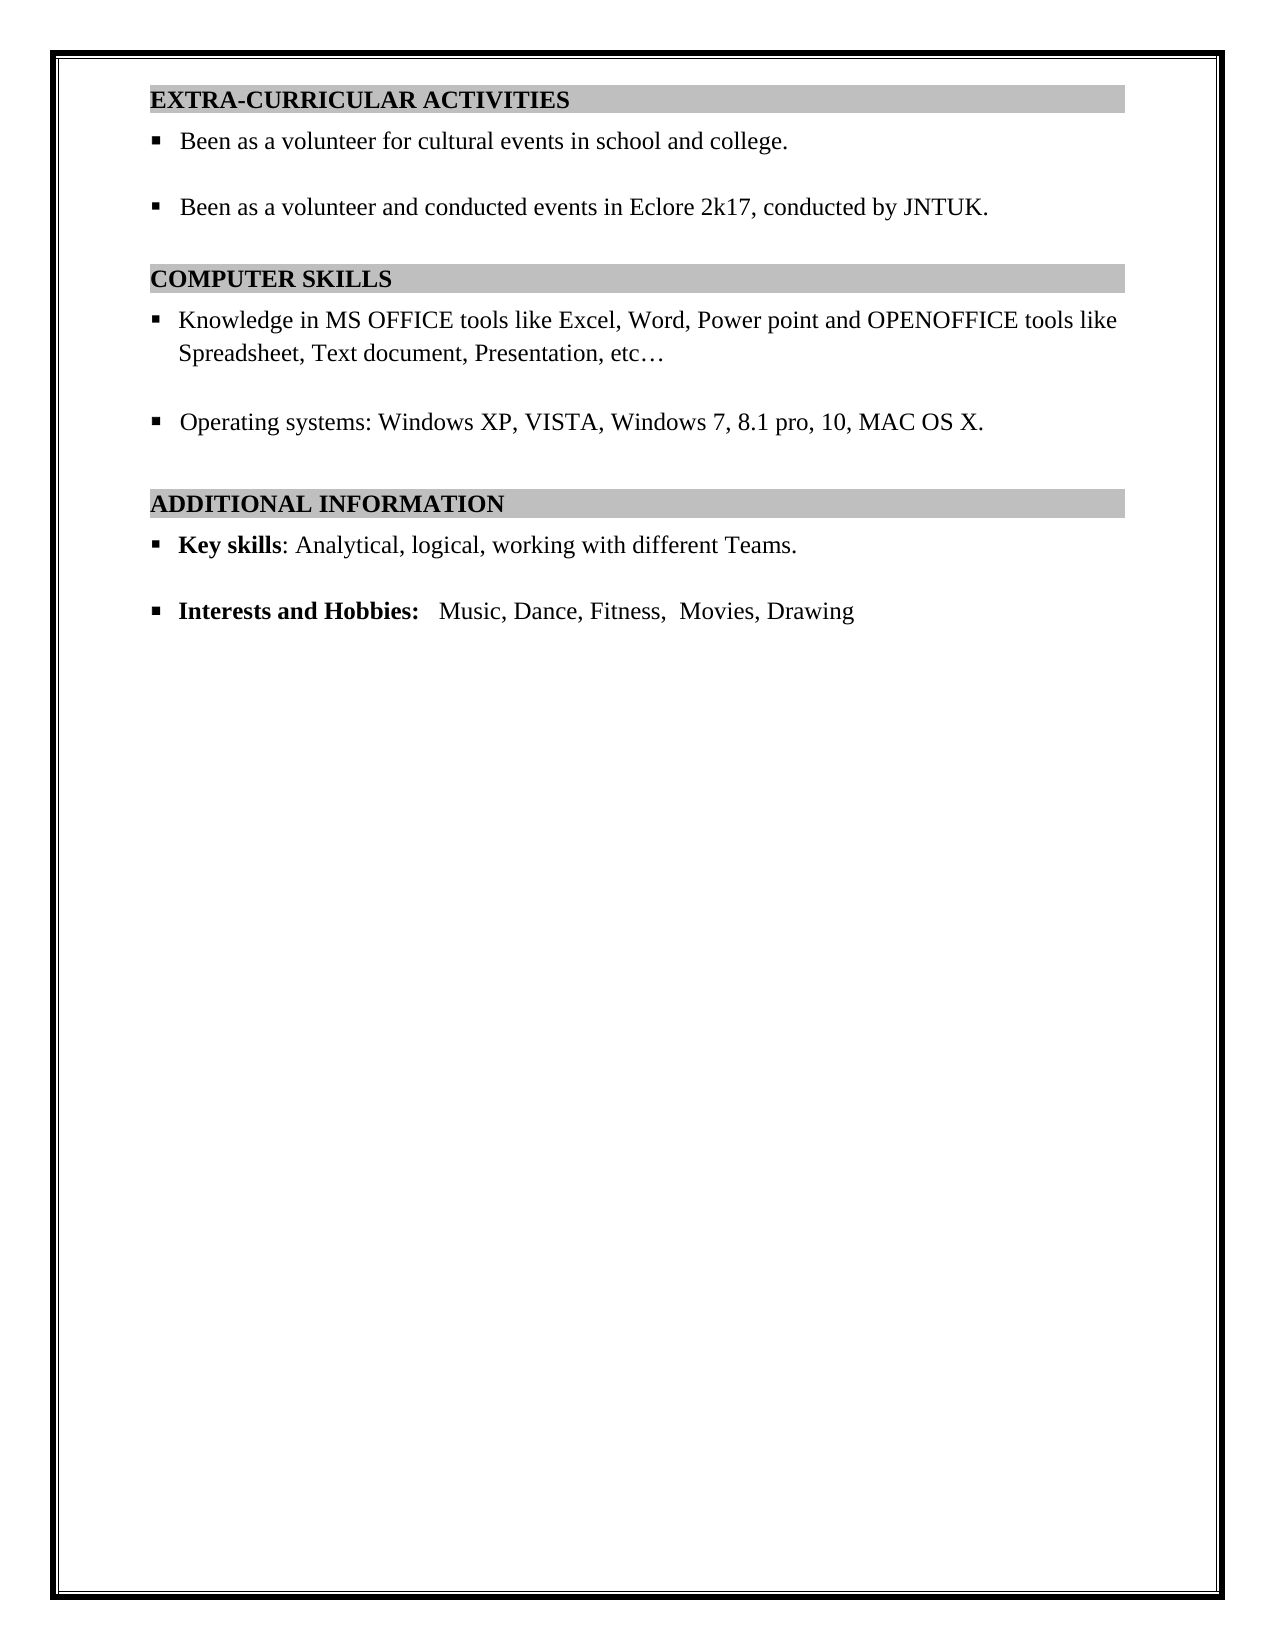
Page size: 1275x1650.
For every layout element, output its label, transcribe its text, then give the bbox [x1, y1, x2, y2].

list Key skills: Analytical, logical, working with different Teams. [150, 530, 1125, 559]
text ADDITIONAL INFORMATION [150, 489, 1125, 518]
text COMPUTER SKILLS [150, 264, 1125, 293]
list Knowledge in MS OFFICE tools like Excel, Word, Power point and OPENOFFICE tools like Spreadsheet, Text document, Presentation, etc… [150, 305, 1125, 367]
list Operating systems: Windows XP, VISTA, Windows 7, 8.1 pro, 10, MAC OS X. [150, 407, 1125, 435]
list Been as a volunteer for cultural events in school and college. [150, 126, 1125, 155]
list Been as a volunteer and conducted events in Eclore 2k17, conducted by JNTUK. [150, 192, 1125, 221]
list Interests and Hobbies: Music, Dance, Fitness, Movies, Drawing [150, 596, 1125, 625]
text EXTRA-CURRICULAR ACTIVITIES [150, 85, 1125, 113]
